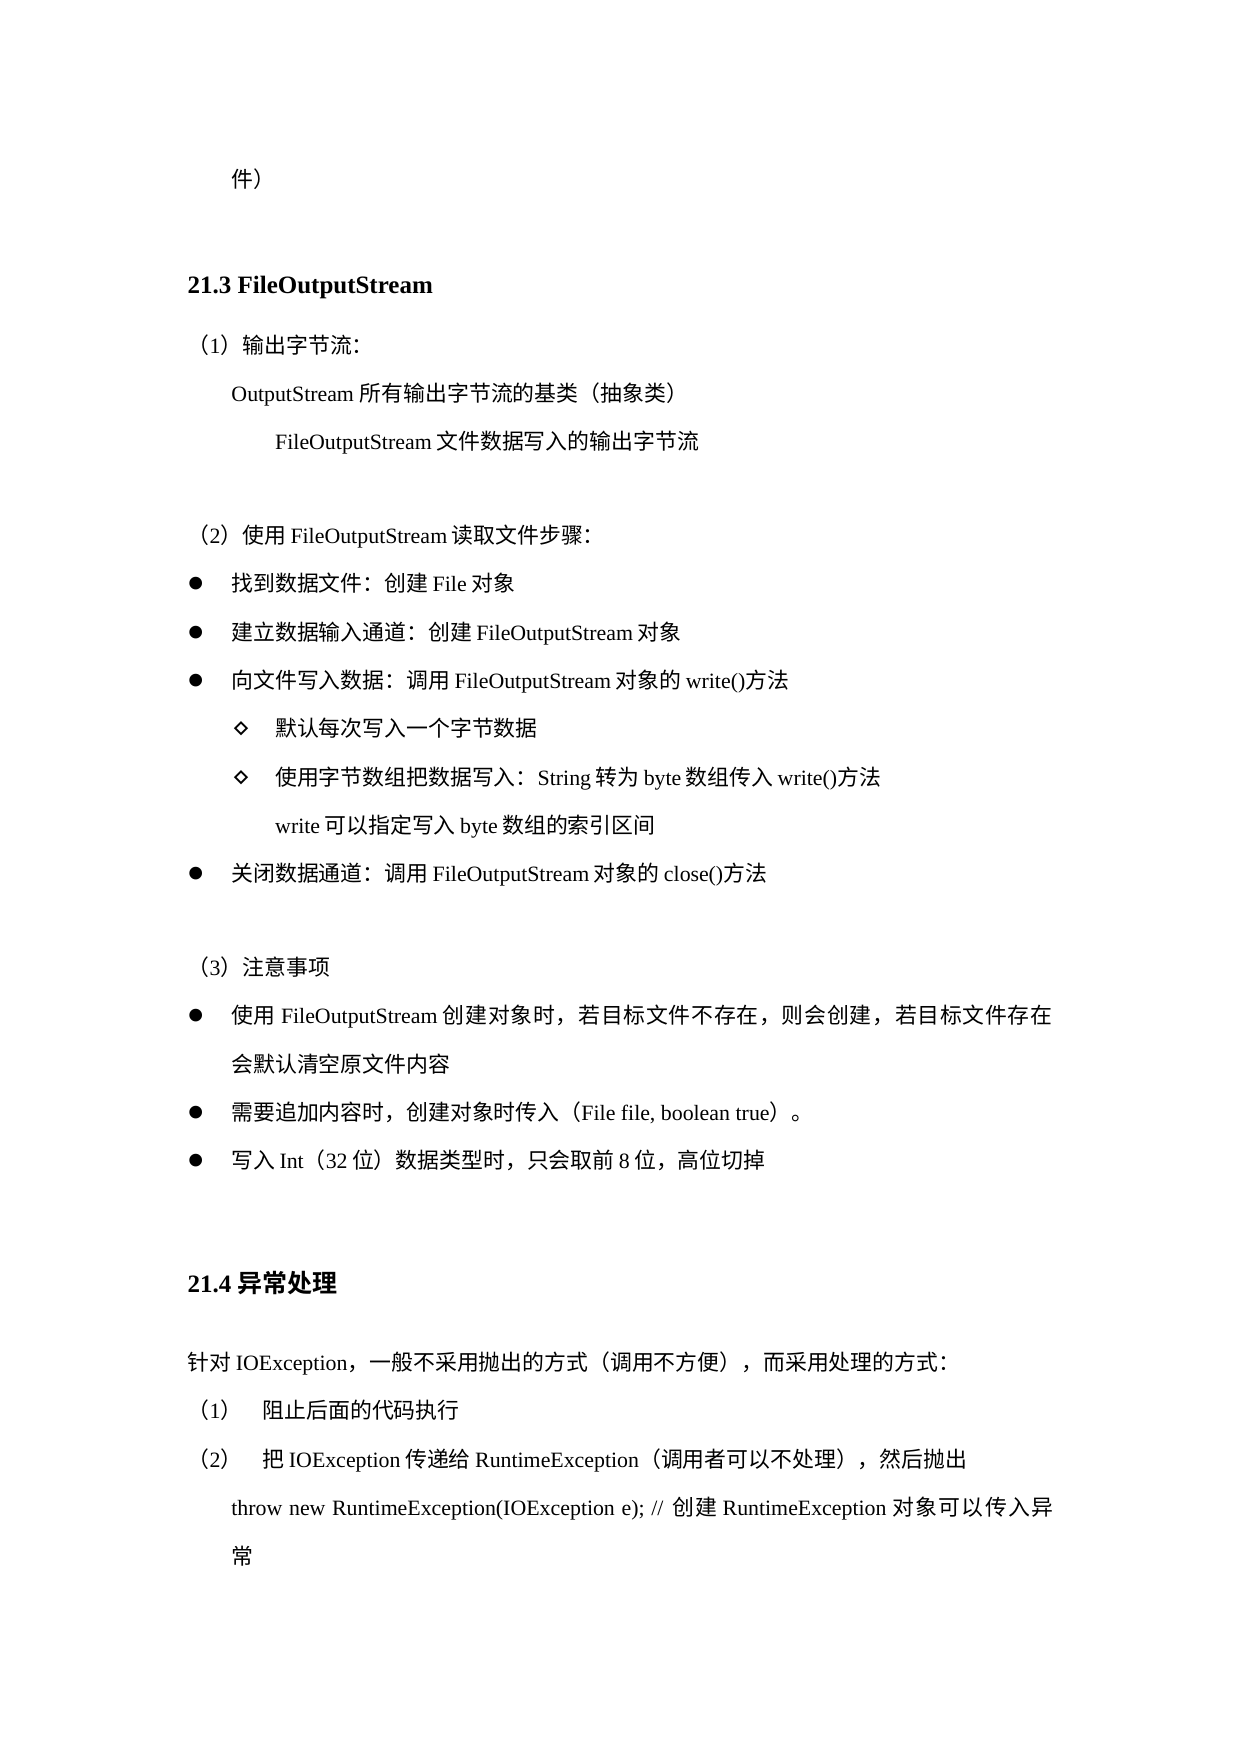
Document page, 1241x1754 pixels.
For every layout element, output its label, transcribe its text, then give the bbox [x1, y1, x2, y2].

list 把IOException传递给RuntimeException（调用者可以不处理），然后抛出 [187, 1441, 1053, 1474]
list write可以指定写入byte数组的索引区间 [275, 807, 1053, 840]
list 阻止后面的代码执行 [187, 1393, 1053, 1425]
list 找到数据文件：创建File对象 [187, 566, 1053, 598]
list 建立数据输入通道：创建FileOutputStream对象 [187, 614, 1053, 647]
text （3）注意事项 [187, 949, 1053, 982]
text OutputStream 所有输出字节流的基类（抽象类） [187, 376, 1053, 408]
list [187, 162, 1053, 194]
list 关闭数据通道：调用FileOutputStream对象的close()方法 [187, 856, 1053, 888]
subtitle FileOutputStream [187, 268, 1053, 300]
list 写入Int（32位）数据类型时，只会取前8位，高位切掉 [187, 1143, 1053, 1175]
list 使用字节数组把数据写入：String转为byte数组传入write()方法 [231, 759, 1053, 792]
text 针对IOException，一般不采用抛出的方式（调用不方便），而采用处理的方式： [187, 1344, 1053, 1377]
text FileOutputStream文件数据写入的输出字节流 [187, 424, 1053, 456]
list 需要追加内容时，创建对象时传入（File file, boolean true）。 [187, 1094, 1053, 1127]
text （1）输出字节流： [187, 327, 1053, 360]
text throw new RuntimeException(IOException e); // 创建RuntimeException对象可以传入异常 [231, 1489, 1053, 1571]
list 向文件写入数据：调用FileOutputStream对象的write()方法 [187, 662, 1053, 695]
list 默认每次写入一个字节数据 [231, 711, 1053, 743]
subtitle 异常处理 [187, 1249, 1053, 1314]
text （2）使用FileOutputStream读取文件步骤： [187, 517, 1053, 550]
list 使用FileOutputStream创建对象时，若目标文件不存在，则会创建，若目标文件存在会默认清空原文件内容 [187, 997, 1053, 1079]
